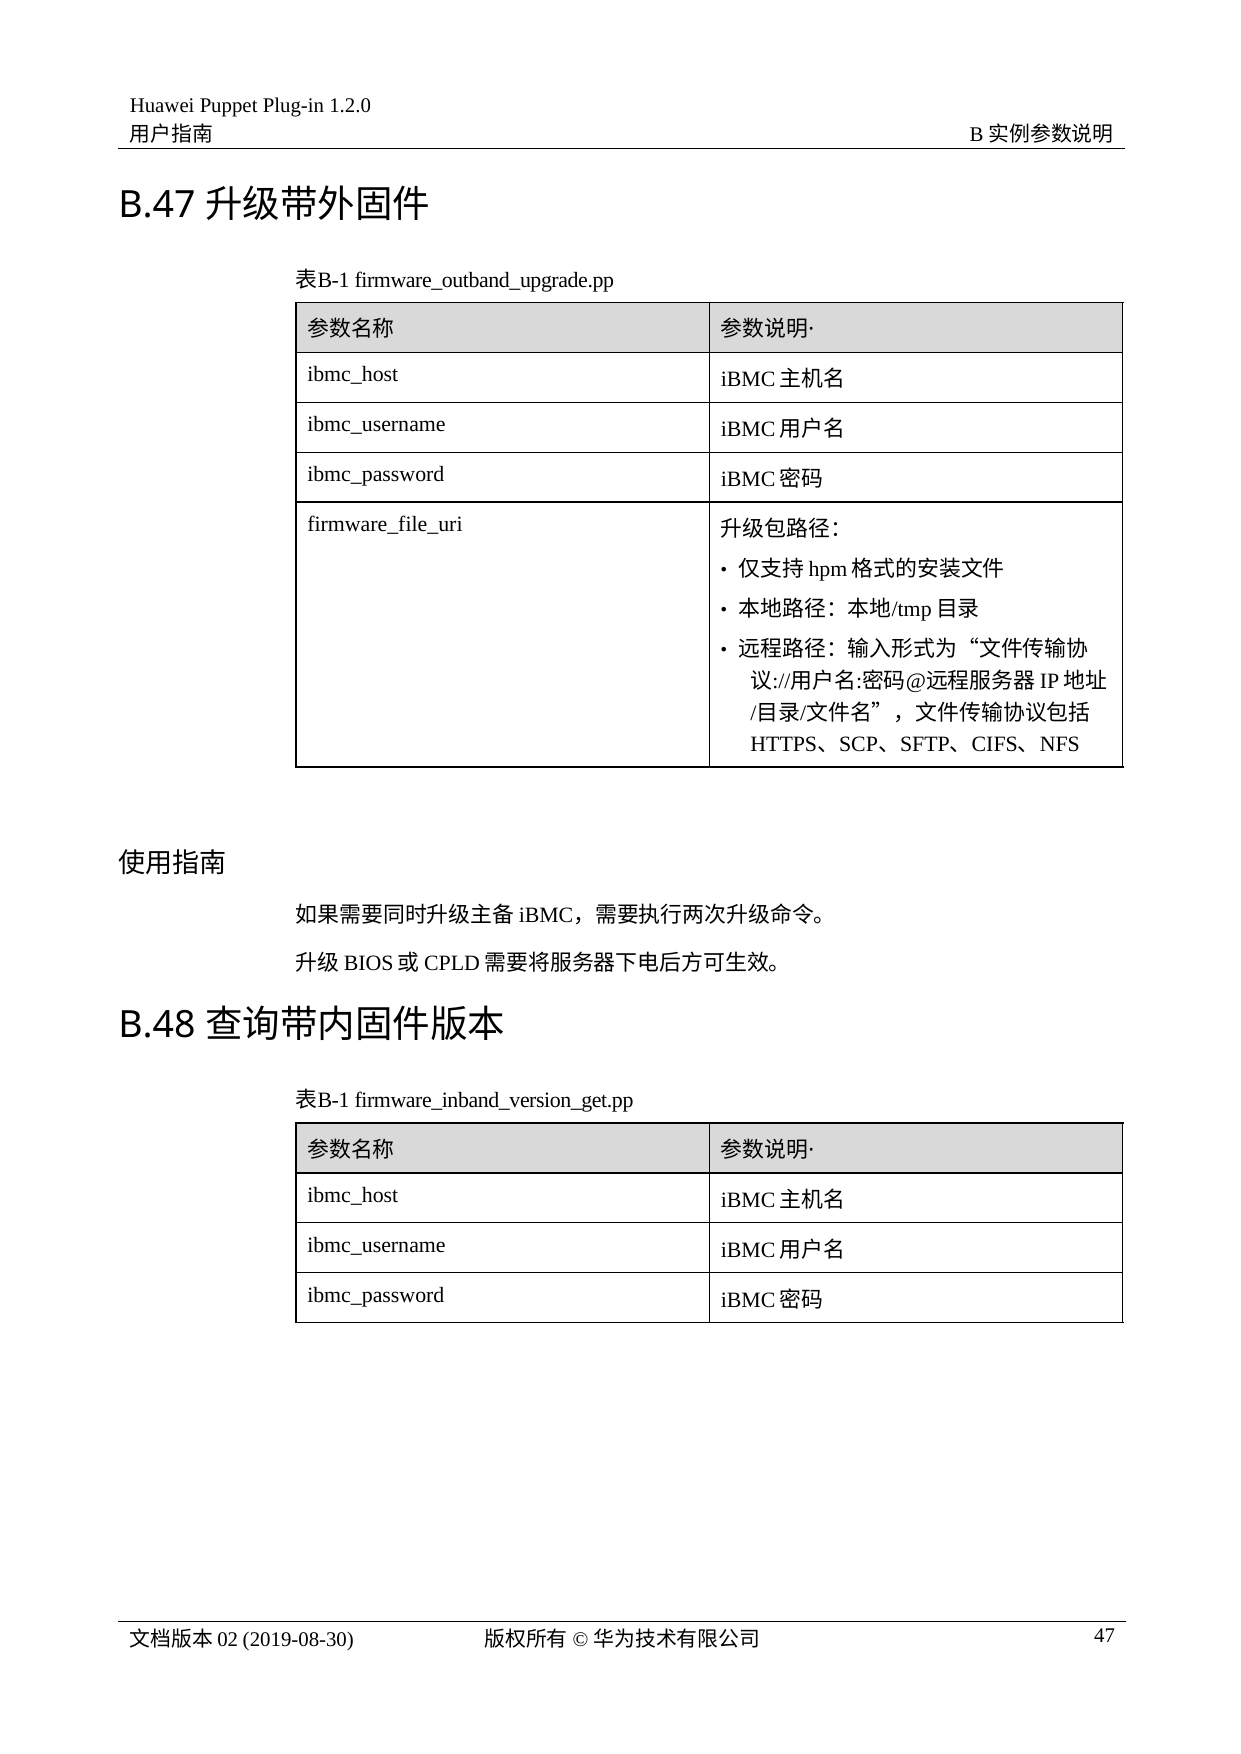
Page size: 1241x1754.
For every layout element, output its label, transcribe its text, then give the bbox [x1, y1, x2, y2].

table_header 参数说明· [710, 1124, 1122, 1172]
text 使用指南 [118, 841, 1122, 880]
table_header 参数名称 [297, 1124, 709, 1172]
table_cell ibmc_host [297, 353, 709, 401]
table_cell 升级包路径： 仅支持hpm格式的安装文件 本地路径：本地/tmp目录 远程路径：输入形式为“文件传输协议://用户名:密码@远程服务器IP地址/目录/文件名”，文件传输协议包括HTTPS、SCP、SFTP、CIFS、NFS [710, 503, 1122, 766]
table_header 参数名称 [297, 303, 709, 352]
subtitle 查询带内固件版本 [118, 998, 1122, 1049]
table_cell firmware_file_uri [297, 503, 709, 766]
table_cell iBMC主机名 [710, 353, 1122, 401]
table_cell ibmc_username [297, 403, 709, 451]
table_cell iBMC主机名 [710, 1174, 1122, 1222]
text 升级BIOS或CPLD需要将服务器下电后方可生效。 [295, 945, 1122, 977]
table_header 参数说明· [710, 303, 1122, 352]
table_cell ibmc_host [297, 1174, 709, 1222]
table_cell ibmc_password [297, 453, 709, 501]
table_cell iBMC用户名 [710, 403, 1122, 451]
text 如果需要同时升级主备iBMC，需要执行两次升级命令。 [295, 897, 1122, 928]
subtitle 升级带外固件 [118, 177, 1122, 228]
text firmware_outband_upgrade.pp [295, 262, 1122, 293]
table_cell iBMC密码 [710, 453, 1122, 501]
text firmware_inband_version_get.pp [295, 1082, 1122, 1114]
table_cell ibmc_password [297, 1273, 709, 1322]
table_cell iBMC密码 [710, 1273, 1122, 1322]
table_cell iBMC用户名 [710, 1223, 1122, 1272]
table_cell ibmc_username [297, 1223, 709, 1272]
